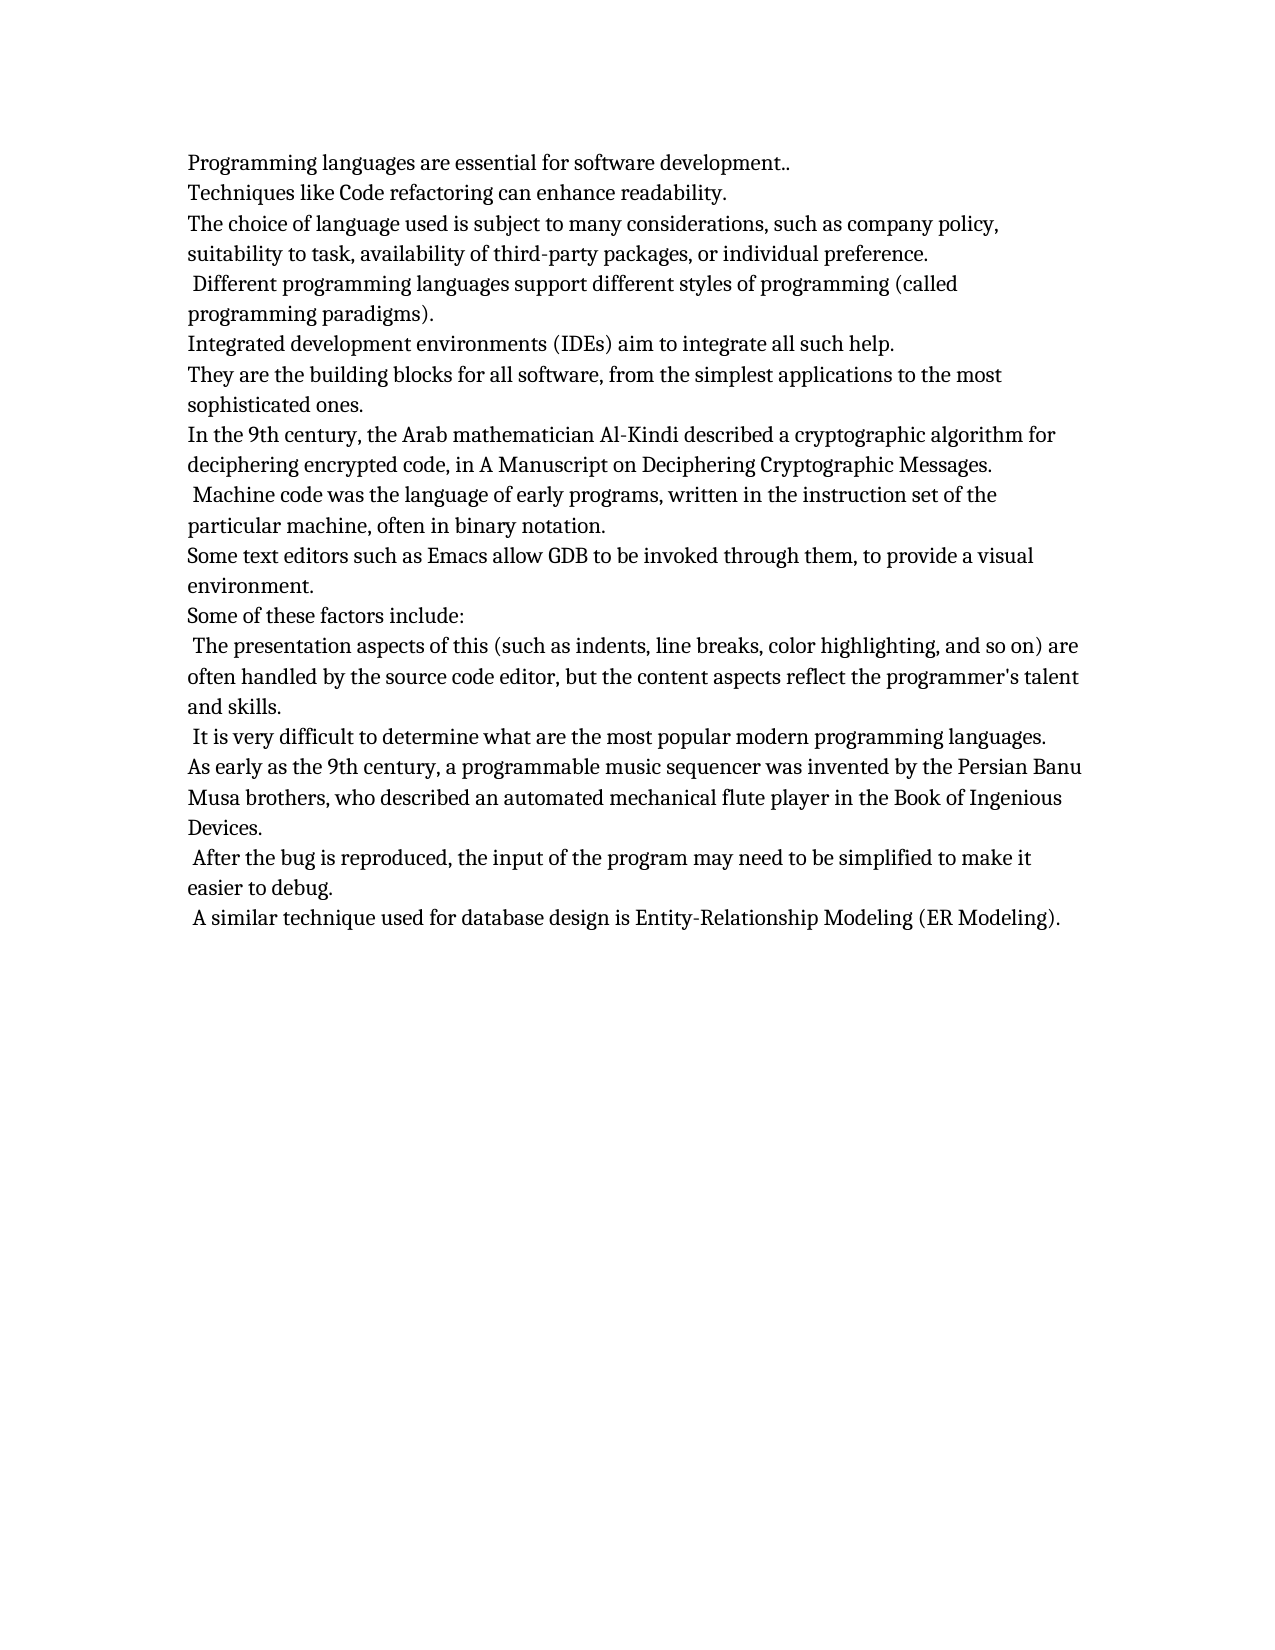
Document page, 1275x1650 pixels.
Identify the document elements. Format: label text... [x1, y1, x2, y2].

text Programming languages are essential for software development.. Techniques like Code refactoring can enhance readability. The choice of language used is subject to many considerations, such as company policy, suitability to task, availability of third-party packages, or individual preference. Different programming languages support different styles of programming (called programming paradigms). Integrated development environments (IDEs) aim to integrate all such help. They are the building blocks for all software, from the simplest applications to the most sophisticated ones. In the 9th century, the Arab mathematician Al-Kindi described a cryptographic algorithm for deciphering encrypted code, in A Manuscript on Deciphering Cryptographic Messages. Machine code was the language of early programs, written in the instruction set of the particular machine, often in binary notation. Some text editors such as Emacs allow GDB to be invoked through them, to provide a visual environment. Some of these factors include: The presentation aspects of this (such as indents, line breaks, color highlighting, and so on) are often handled by the source code editor, but the content aspects reflect the programmer's talent and skills. It is very difficult to determine what are the most popular modern programming languages. As early as the 9th century, a programmable music sequencer was invented by the Persian Banu Musa brothers, who described an automated mechanical flute player in the Book of Ingenious Devices. After the bug is reproduced, the input of the program may need to be simplified to make it easier to debug. A similar technique used for database design is Entity-Relationship Modeling (ER Modeling). [187, 150, 1087, 962]
